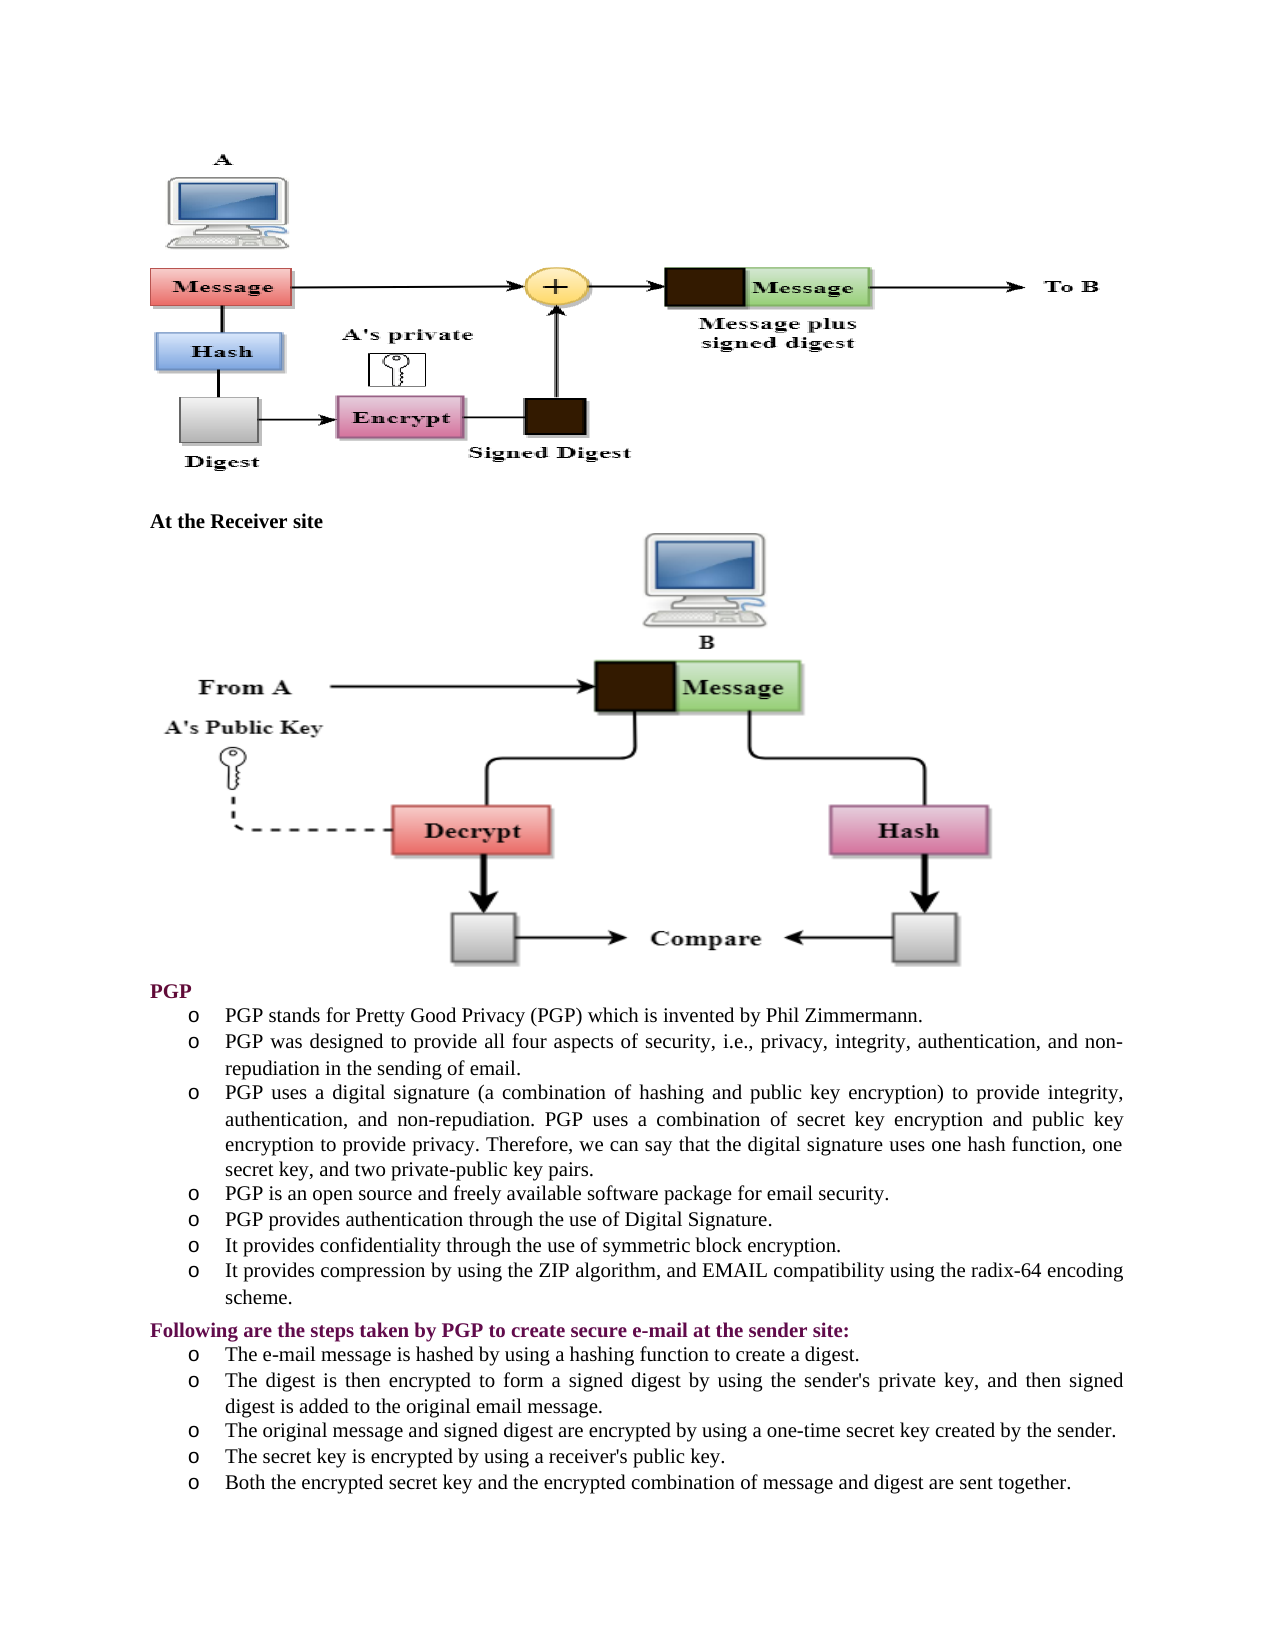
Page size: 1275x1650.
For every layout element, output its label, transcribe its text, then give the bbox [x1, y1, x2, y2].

list It provides confidentiality through the use of symmetric block encryption. [187, 1233, 1125, 1258]
picture [150, 533, 993, 967]
picture [150, 150, 1108, 473]
list Both the encrypted secret key and the encrypted combination of message and digest are sent together. [187, 1470, 1125, 1496]
list PGP provides authentication through the use of Digital Signature. [187, 1207, 1125, 1233]
list PGP was designed to provide all four aspects of security, i.e., privacy, integrity, authentication, and non-repudiation in the sending of email. [187, 1029, 1125, 1080]
subtitle PGP [150, 971, 1125, 1003]
list PGP is an open source and freely available software package for email security. [187, 1181, 1125, 1207]
subtitle Following are the steps taken by PGP to create secure e-mail at the sender site: [150, 1309, 1125, 1342]
list The secret key is encrypted by using a receiver's public key. [187, 1444, 1125, 1470]
list PGP uses a digital signature (a combination of hashing and public key encryption) to provide integrity, authentication, and non-repudiation. PGP uses a combination of secret key encryption and public key encryption to provide privacy. Therefore, we can say that the digital signature uses one hash function, one secret key, and two private-public key pairs. [187, 1080, 1125, 1181]
list The digest is then encrypted to form a signed digest by using the sender's private key, and then signed digest is added to the original email message. [187, 1367, 1125, 1418]
list It provides compression by using the ZIP algorithm, and EMAIL compatibility using the radix-64 encoding scheme. [187, 1258, 1125, 1309]
list The original message and signed digest are encrypted by using a one-time secret key created by the sender. [187, 1418, 1125, 1444]
list The e-mail message is hashed by using a hashing function to create a digest. [187, 1342, 1125, 1367]
text At the Receiver site [150, 509, 1125, 533]
list PGP stands for Pretty Good Privacy (PGP) which is invented by Phil Zimmermann. [187, 1003, 1125, 1029]
